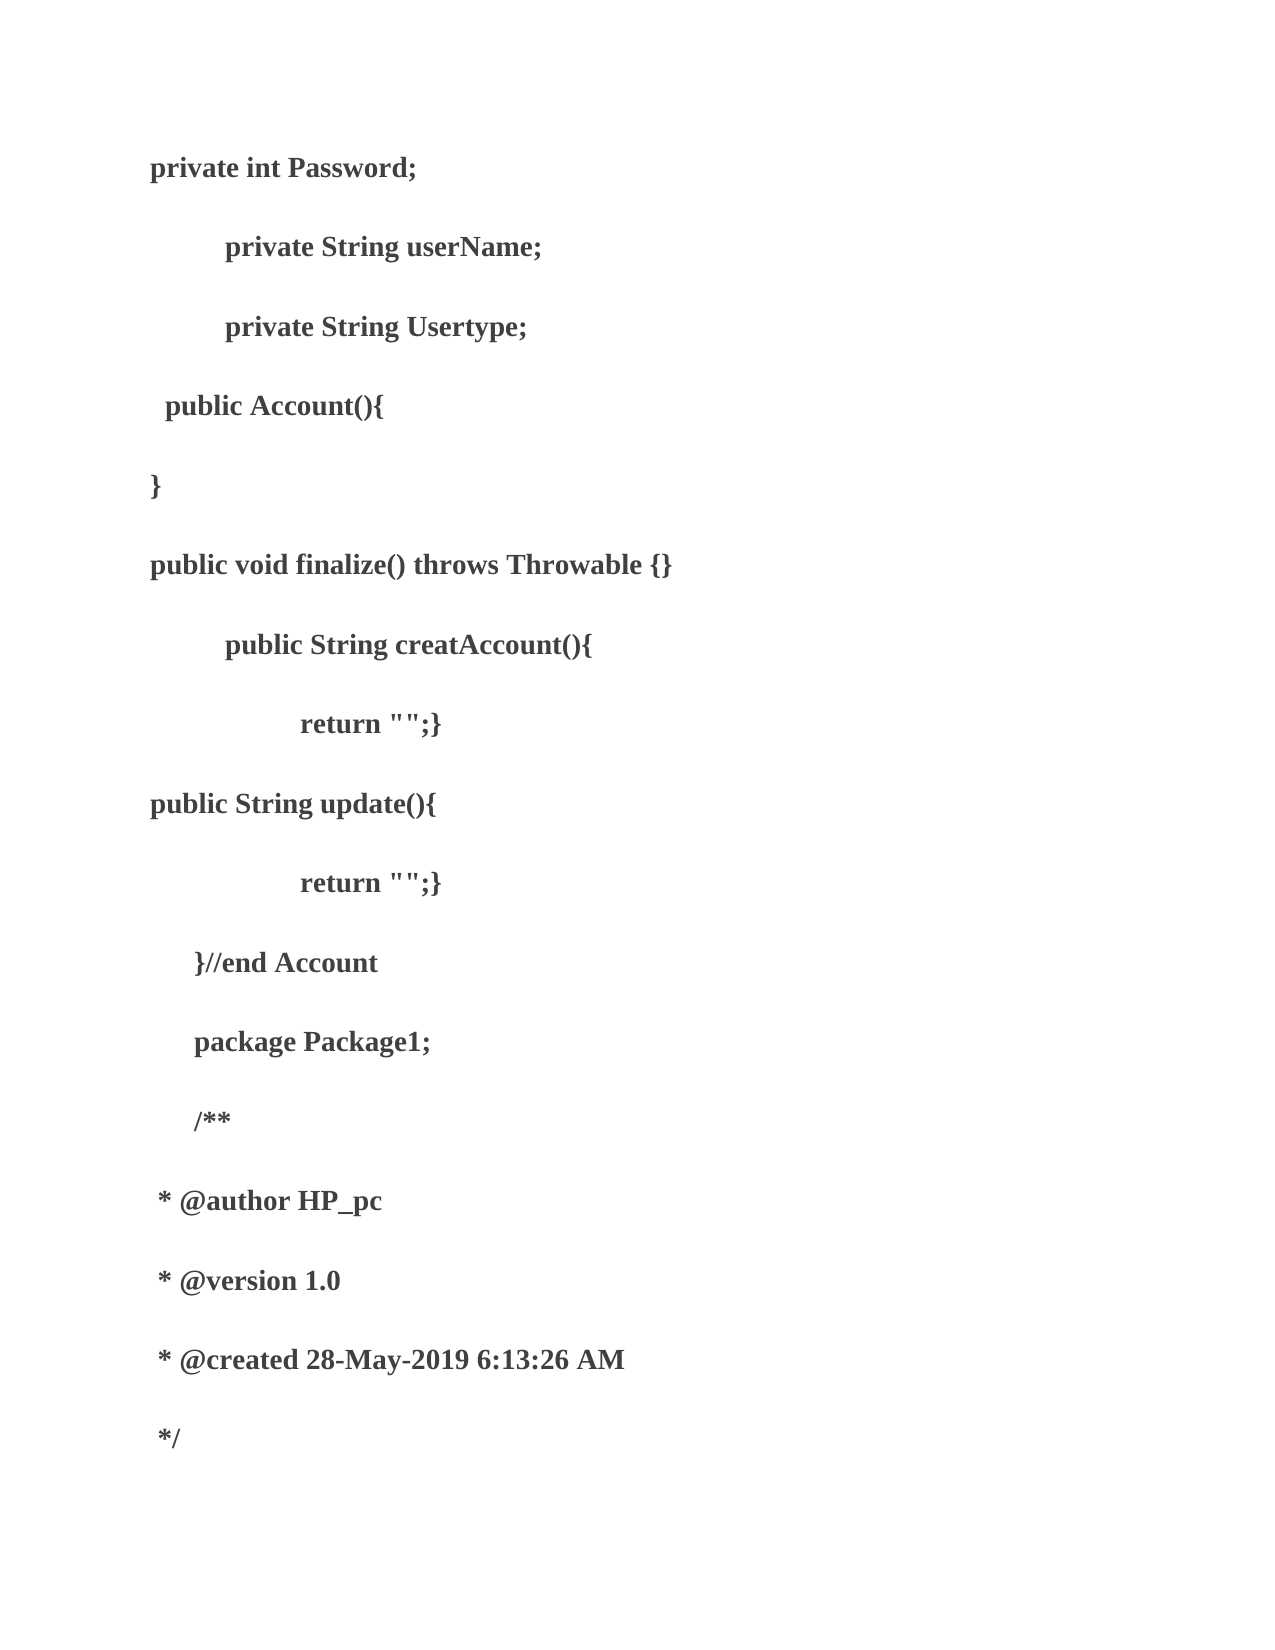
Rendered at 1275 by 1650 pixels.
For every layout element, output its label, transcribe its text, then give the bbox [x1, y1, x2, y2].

text public String update(){ [150, 786, 1125, 819]
text private String Usertype; [150, 309, 1125, 342]
text return "";} [150, 865, 1125, 899]
text * @created 28-May-2019 6:13:26 AM [150, 1342, 1125, 1376]
text }//end Account [150, 945, 1125, 978]
text * @author HP_pc [150, 1183, 1125, 1217]
text private int Password; [150, 150, 1125, 183]
text package Package1; [150, 1024, 1125, 1058]
text } [150, 468, 1125, 501]
text public void finalize() throws Throwable {} [150, 547, 1125, 581]
text return "";} [150, 706, 1125, 740]
text /** [150, 1104, 1125, 1137]
text public Account(){ [150, 388, 1125, 422]
text private String userName; [150, 229, 1125, 263]
text * @version 1.0 [150, 1263, 1125, 1296]
text public String creatAccount(){ [150, 627, 1125, 660]
text */ [150, 1422, 1125, 1455]
